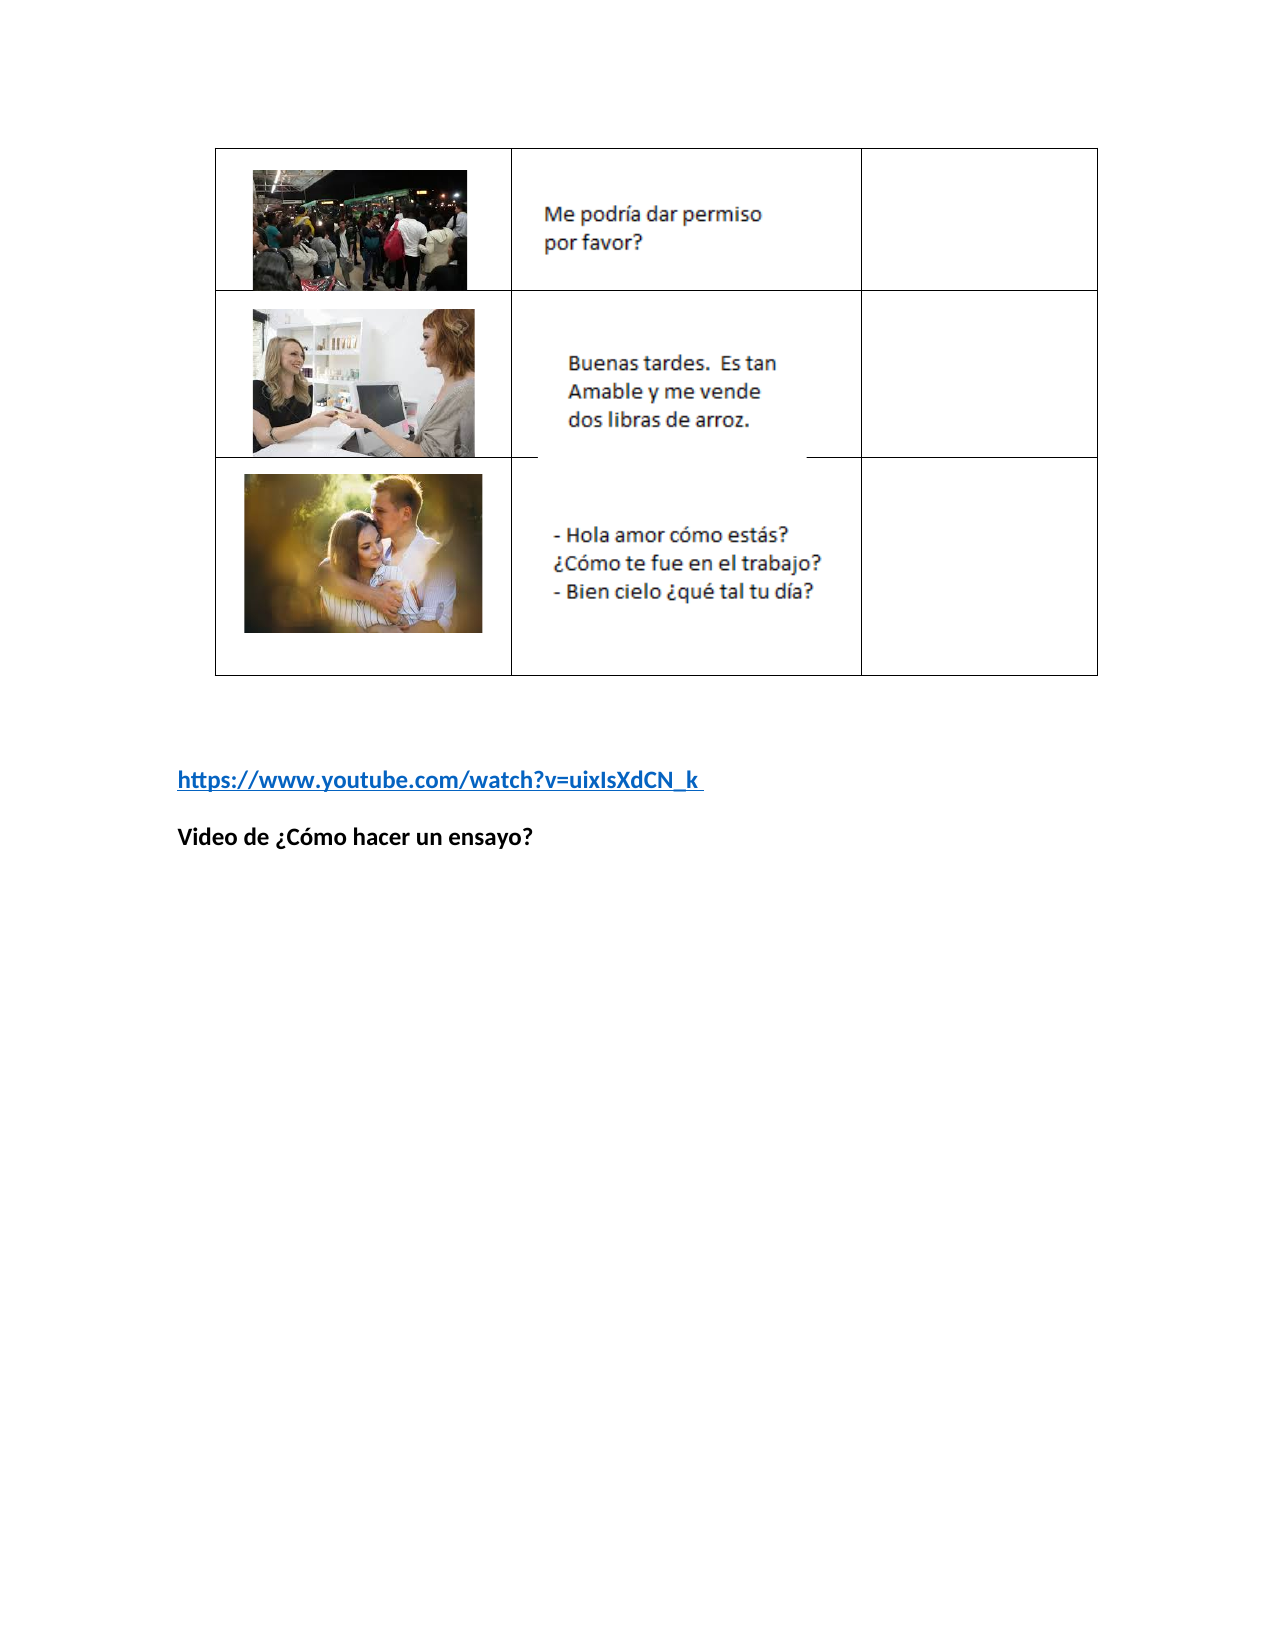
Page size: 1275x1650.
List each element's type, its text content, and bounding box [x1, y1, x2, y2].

picture [537, 328, 807, 464]
table_cell [216, 149, 511, 290]
picture [524, 500, 850, 646]
table_cell [512, 458, 861, 675]
table_cell [862, 291, 1097, 457]
table_cell [862, 149, 1097, 290]
table_cell [216, 458, 511, 675]
picture [252, 309, 475, 457]
table_cell [216, 291, 511, 457]
table_cell [862, 458, 1097, 675]
text Video de ¿Cómo hacer un ensayo? [177, 821, 1098, 852]
picture [244, 474, 483, 633]
table_cell [512, 149, 861, 290]
table_cell [512, 291, 861, 457]
picture [252, 170, 468, 291]
picture [527, 185, 786, 284]
text https://www.youtube.com/watch?v=uixIsXdCN_k [177, 764, 1098, 794]
